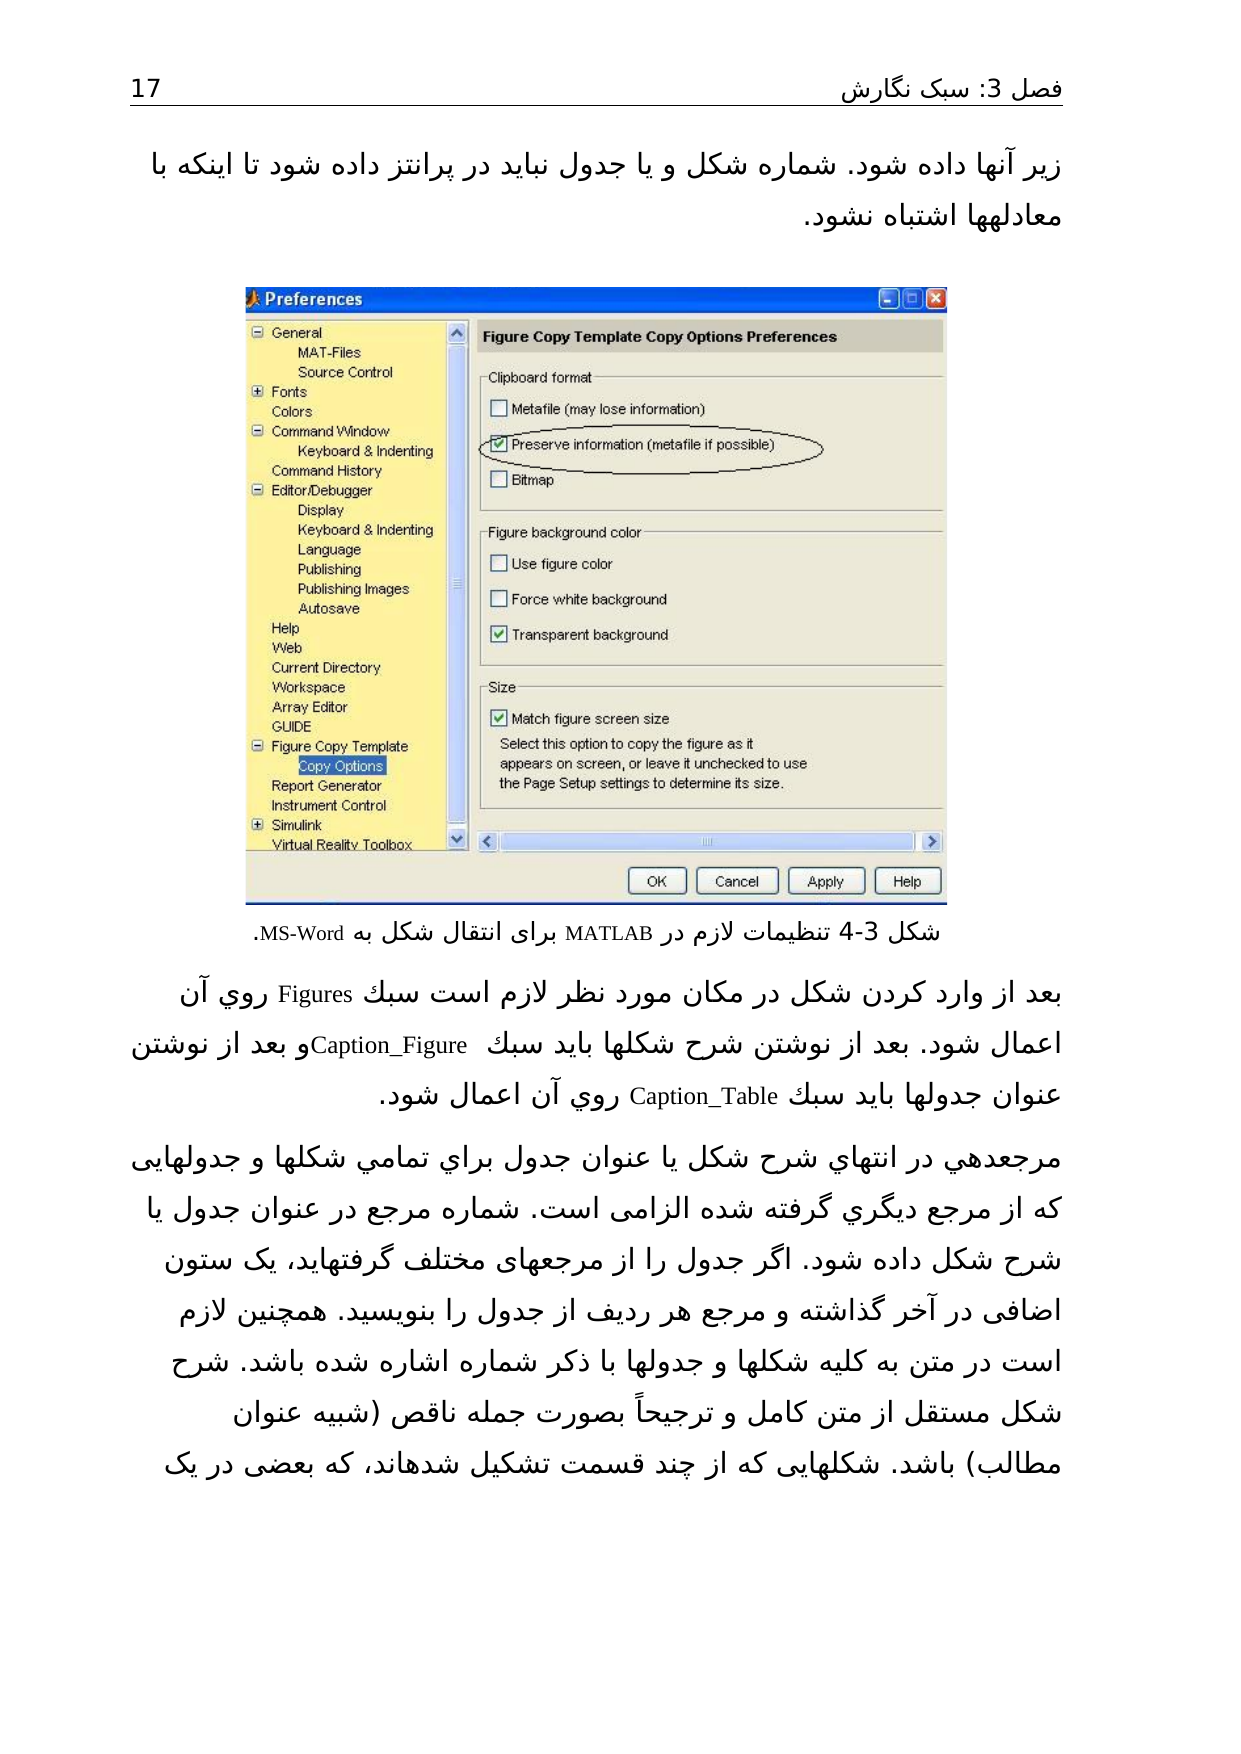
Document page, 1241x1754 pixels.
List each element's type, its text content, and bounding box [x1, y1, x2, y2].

text شکل ‏3-4 تنظيمات لازم در MATLAB برای انتقال شکل به MS-Word. [130, 917, 1063, 946]
picture [245, 287, 948, 905]
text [130, 1141, 1063, 1480]
text بعد از وارد کردن شکل در مکان مورد نظر لازم است سبك Figures روي آن اعمال شود. بعد از نوشتن شرح شکل‏ها بايد سبك Caption_Figureو بعد از نوشتن عنوان جدول‏ها بايد سبك Caption_Table روي آن اعمال شود. [130, 975, 1063, 1111]
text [130, 148, 1063, 233]
